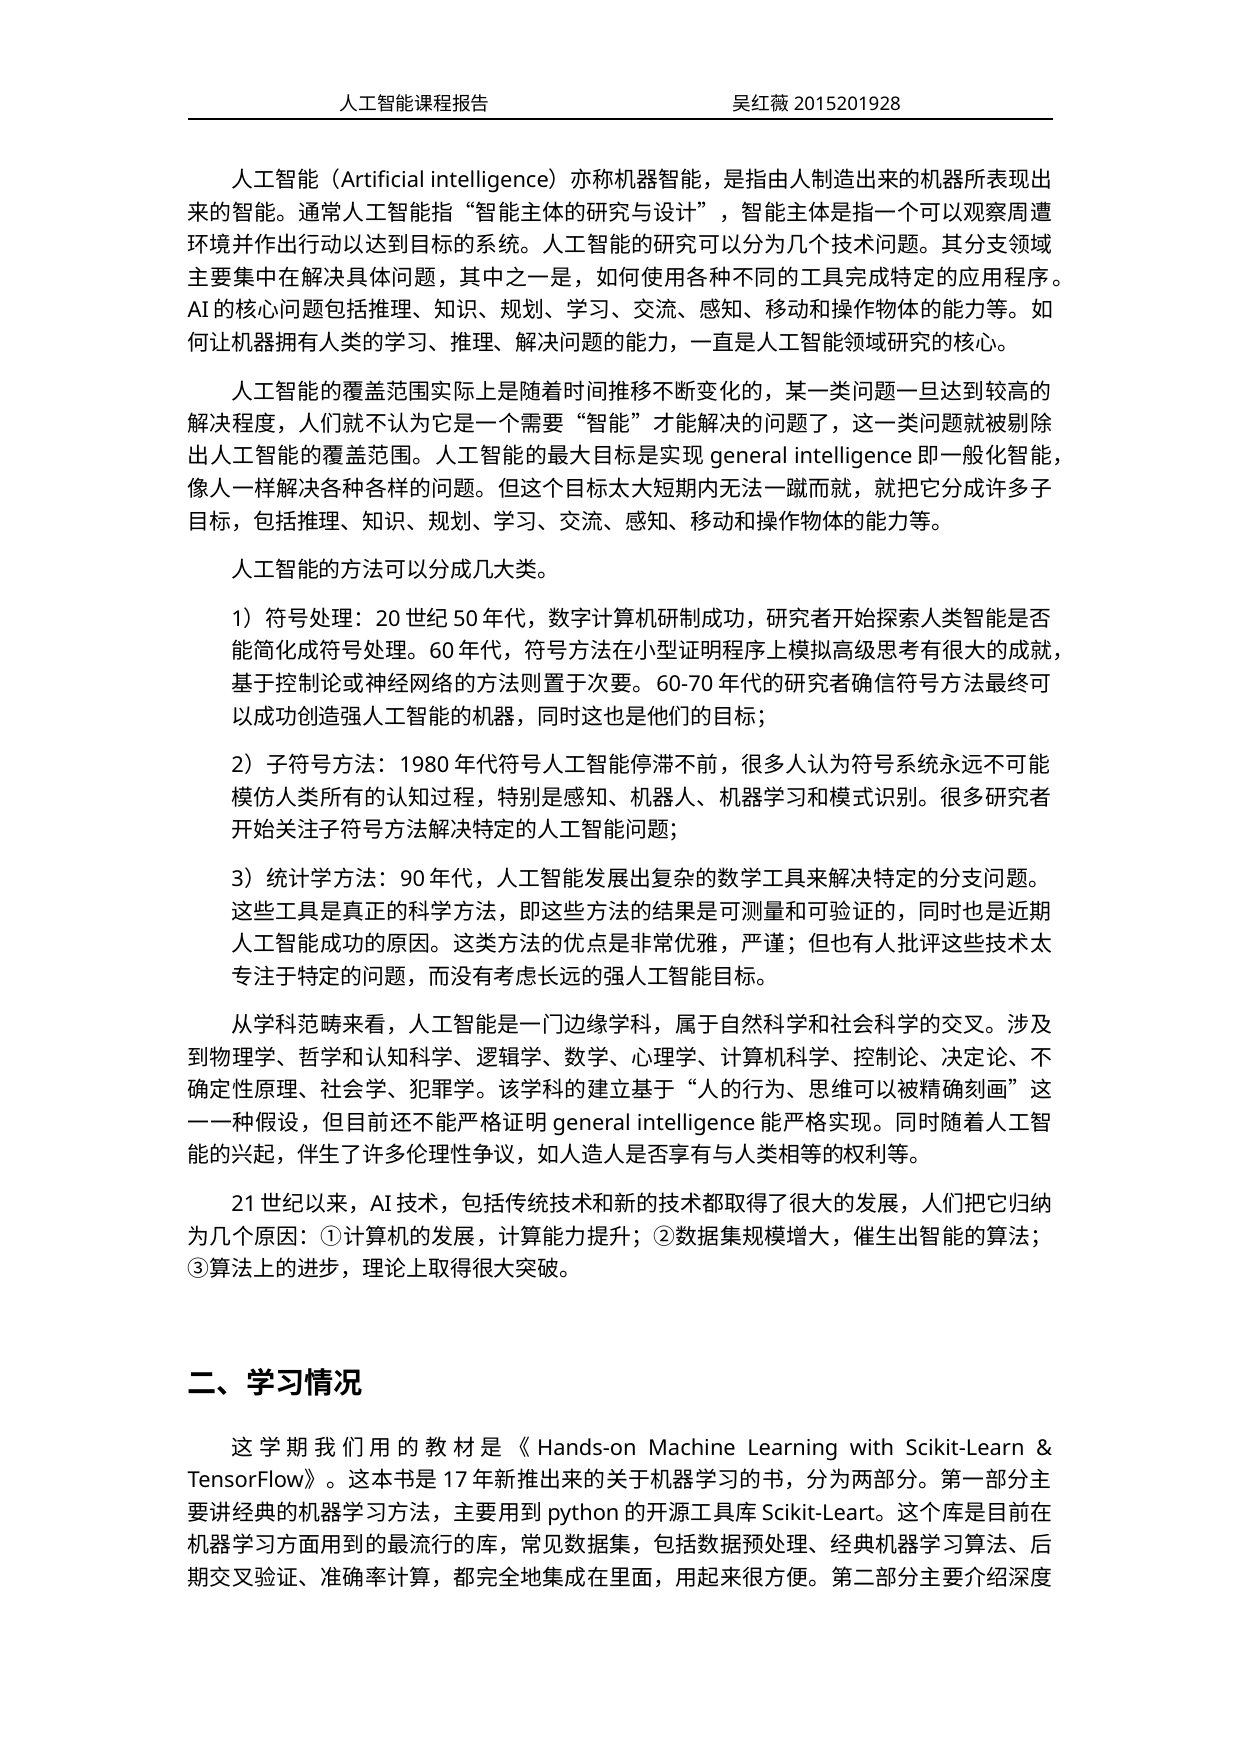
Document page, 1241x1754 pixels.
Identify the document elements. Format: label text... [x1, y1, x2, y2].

text 21世纪以来，AI技术，包括传统技术和新的技术都取得了很大的发展，人们把它归纳为几个原因：计算机的发展，计算能力提升；数据集规模增大，催生出智能的算法；算法上的进步，理论上取得很大突破。 [187, 1186, 1053, 1283]
text 2）子符号方法：1980年代符号人工智能停滞不前，很多人认为符号系统永远不可能模仿人类所有的认知过程，特别是感知、机器人、机器学习和模式识别。很多研究者开始关注子符号方法解决特定的人工智能问题； [231, 747, 1053, 844]
text 3）统计学方法：90年代，人工智能发展出复杂的数学工具来解决特定的分支问题。这些工具是真正的科学方法，即这些方法的结果是可测量和可验证的，同时也是近期人工智能成功的原因。这类方法的优点是非常优雅，严谨；但也有人批评这些技术太专注于特定的问题，而没有考虑长远的强人工智能目标。 [231, 861, 1053, 991]
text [187, 1429, 1053, 1592]
text 人工智能（Artificial intelligence）亦称机器智能，是指由人制造出来的机器所表现出来的智能。通常人工智能指“智能主体的研究与设计”，智能主体是指一个可以观察周遭环境并作出行动以达到目标的系统。人工智能的研究可以分为几个技术问题。其分支领域主要集中在解决具体问题，其中之一是，如何使用各种不同的工具完成特定的应用程序。AI的核心问题包括推理、知识、规划、学习、交流、感知、移动和操作物体的能力等。如何让机器拥有人类的学习、推理、解决问题的能力，一直是人工智能领域研究的核心。 [187, 162, 1053, 357]
text 1）符号处理：20世纪50年代，数字计算机研制成功，研究者开始探索人类智能是否能简化成符号处理。60年代，符号方法在小型证明程序上模拟高级思考有很大的成就，基于控制论或神经网络的方法则置于次要。60-70年代的研究者确信符号方法最终可以成功创造强人工智能的机器，同时这也是他们的目标； [231, 601, 1053, 731]
text 从学科范畴来看，人工智能是一门边缘学科，属于自然科学和社会科学的交叉。涉及到物理学、哲学和认知科学、逻辑学、数学、心理学、计算机科学、控制论、决定论、不确定性原理、社会学、犯罪学。该学科的建立基于“人的行为、思维可以被精确刻画”这一一种假设，但目前还不能严格证明general intelligence能严格实现。同时随着人工智能的兴起，伴生了许多伦理性争议，如人造人是否享有与人类相等的权利等。 [187, 1007, 1053, 1169]
text 人工智能的覆盖范围实际上是随着时间推移不断变化的，某一类问题一旦达到较高的解决程度，人们就不认为它是一个需要“智能”才能解决的问题了，这一类问题就被剔除出人工智能的覆盖范围。人工智能的最大目标是实现general intelligence即一般化智能，像人一样解决各种各样的问题。但这个目标太大短期内无法一蹴而就，就把它分成许多子目标，包括推理、知识、规划、学习、交流、感知、移动和操作物体的能力等。 [187, 373, 1053, 536]
text 二、学习情况 [187, 1348, 1053, 1413]
text 人工智能的方法可以分成几大类。 [231, 552, 1053, 584]
